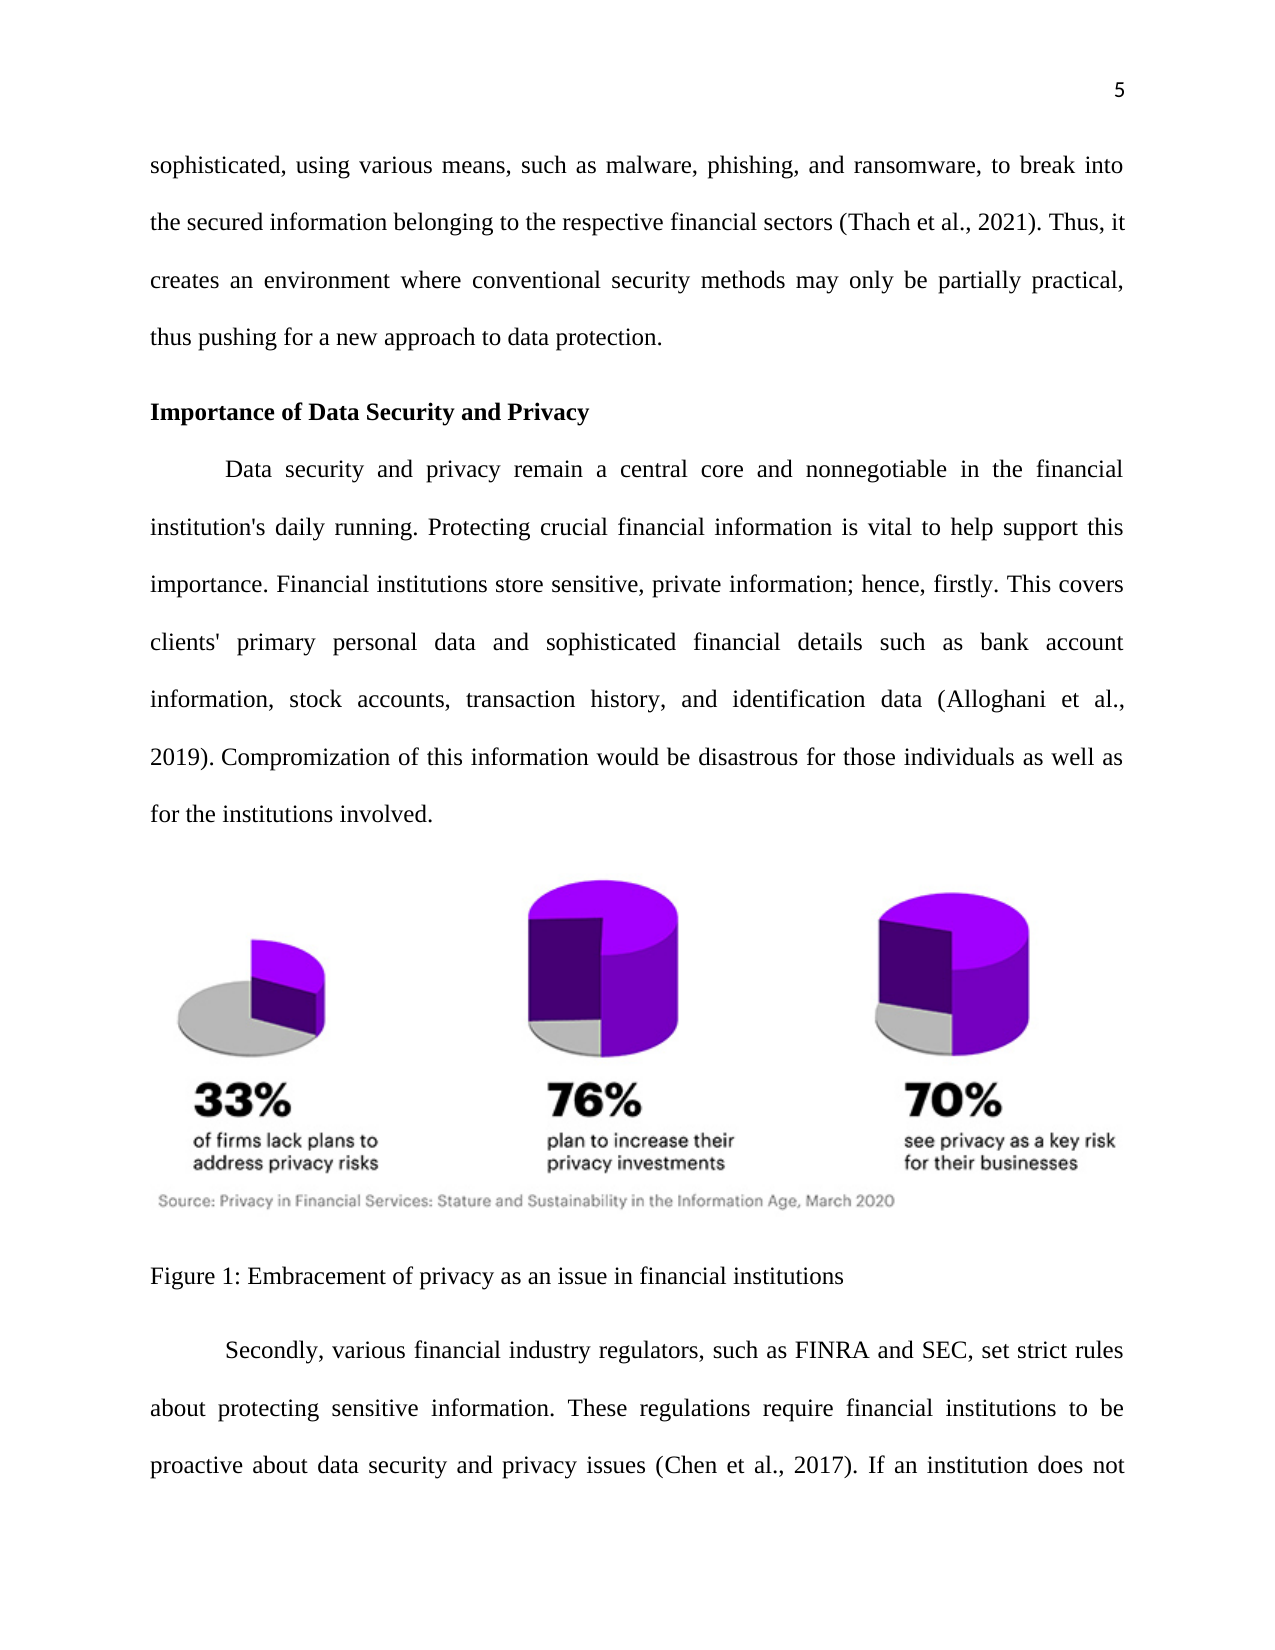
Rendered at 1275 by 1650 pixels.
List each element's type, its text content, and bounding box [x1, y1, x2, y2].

text Figure 1: Embracement of privacy as an issue in financial institutions [150, 1261, 1125, 1290]
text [150, 1336, 1125, 1479]
picture [150, 873, 1125, 1217]
text Data security and privacy remain a central core and nonnegotiable in the financial institution's daily running. Protecting crucial financial information is vital to help support this importance. Financial institutions store sensitive, private information; hence, firstly. This covers clients' primary personal data and sophisticated financial details such as bank account information, stock accounts, transaction history, and identification data (Alloghani et al., 2019). Compromization of this information would be disastrous for those individuals as well as for the institutions involved. [150, 454, 1125, 828]
subtitle Importance of Data Security and Privacy [150, 397, 1125, 425]
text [150, 150, 1125, 351]
